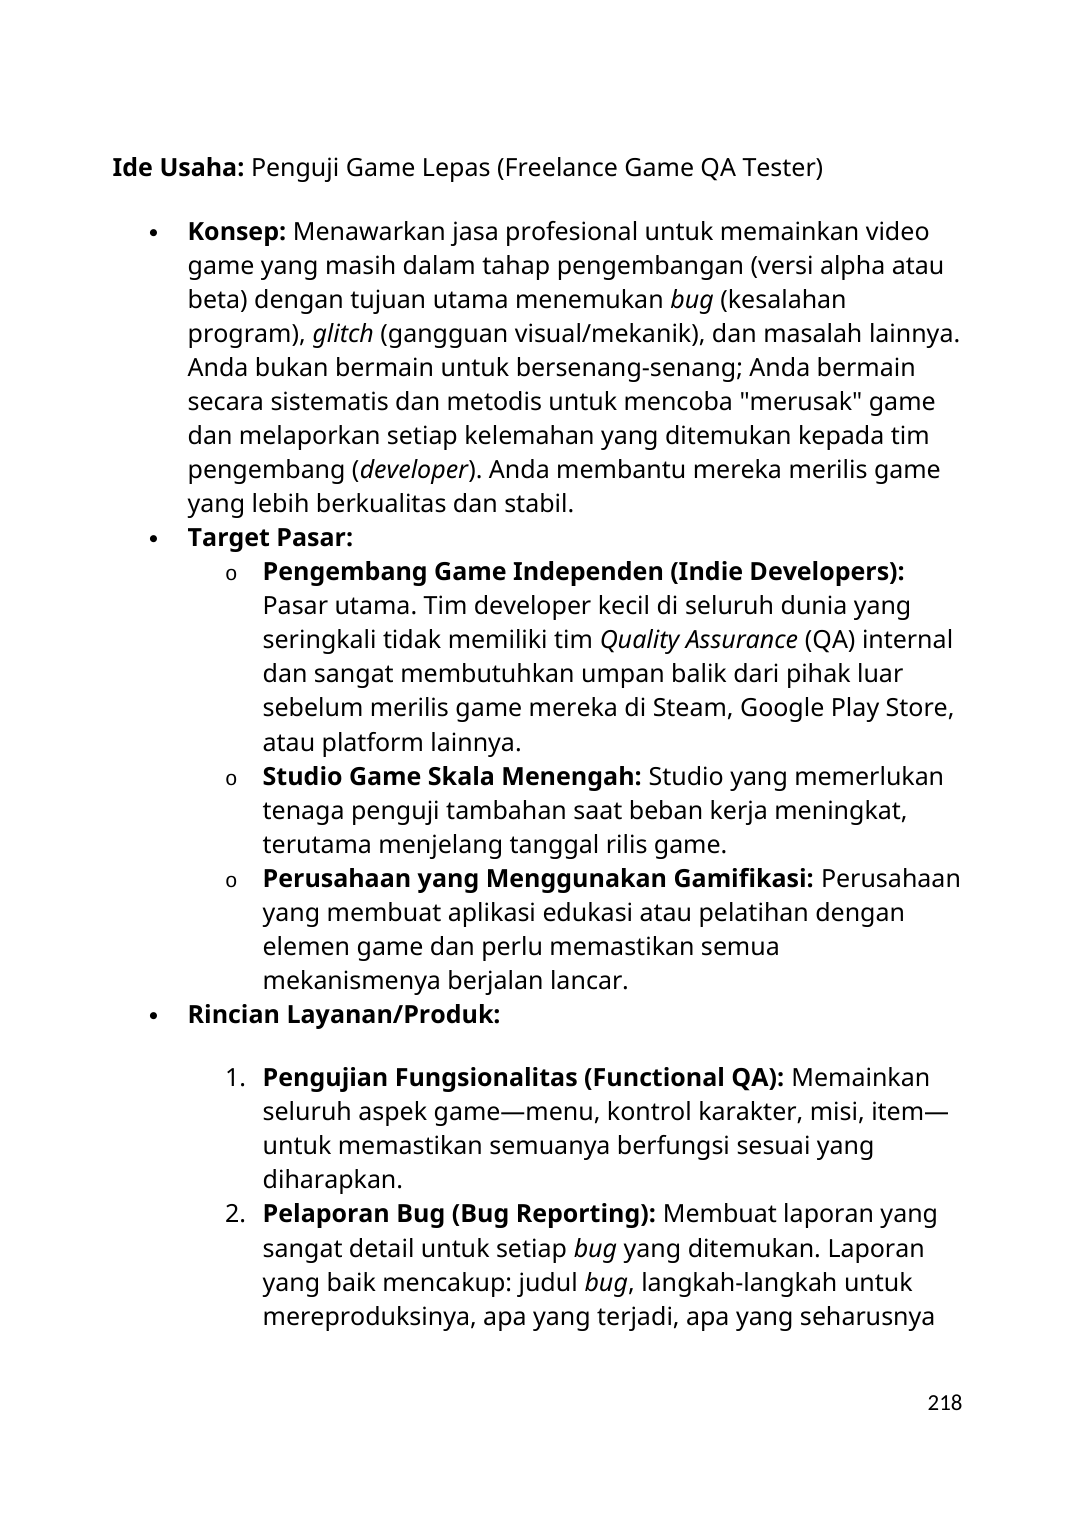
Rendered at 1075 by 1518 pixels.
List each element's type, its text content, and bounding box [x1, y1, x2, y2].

list Rincian Layanan/Produk: [150, 997, 962, 1031]
list Perusahaan yang Menggunakan Gamifikasi: Perusahaan yang membuat aplikasi edukasi atau pelatihan dengan elemen game dan perlu memastikan semua mekanismenya berjalan lancar. [225, 860, 962, 997]
list Konsep: Menawarkan jasa profesional untuk memainkan video game yang masih dalam tahap pengembangan (versi alpha atau beta) dengan tujuan utama menemukan bug (kesalahan program), glitch (gangguan visual/mekanik), dan masalah lainnya. Anda bukan bermain untuk bersenang-senang; Anda bermain secara sistematis dan metodis untuk mencoba "merusak" game dan melaporkan setiap kelemahan yang ditemukan kepada tim pengembang (developer). Anda membantu mereka merilis game yang lebih berkualitas dan stabil. [150, 213, 962, 520]
text Ide Usaha: Penguji Game Lepas (Freelance Game QA Tester) [112, 150, 962, 184]
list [225, 1196, 962, 1332]
list Target Pasar: [150, 520, 962, 554]
list Studio Game Skala Menengah: Studio yang memerlukan tenaga penguji tambahan saat beban kerja meningkat, terutama menjelang tanggal rilis game. [225, 758, 962, 860]
list Pengujian Fungsionalitas (Functional QA): Memainkan seluruh aspek game—menu, kontrol karakter, misi, item—untuk memastikan semuanya berfungsi sesuai yang diharapkan. [225, 1060, 962, 1196]
list Pengembang Game Independen (Indie Developers): Pasar utama. Tim developer kecil di seluruh dunia yang seringkali tidak memiliki tim Quality Assurance (QA) internal dan sangat membutuhkan umpan balik dari pihak luar sebelum merilis game mereka di Steam, Google Play Store, atau platform lainnya. [225, 554, 962, 758]
